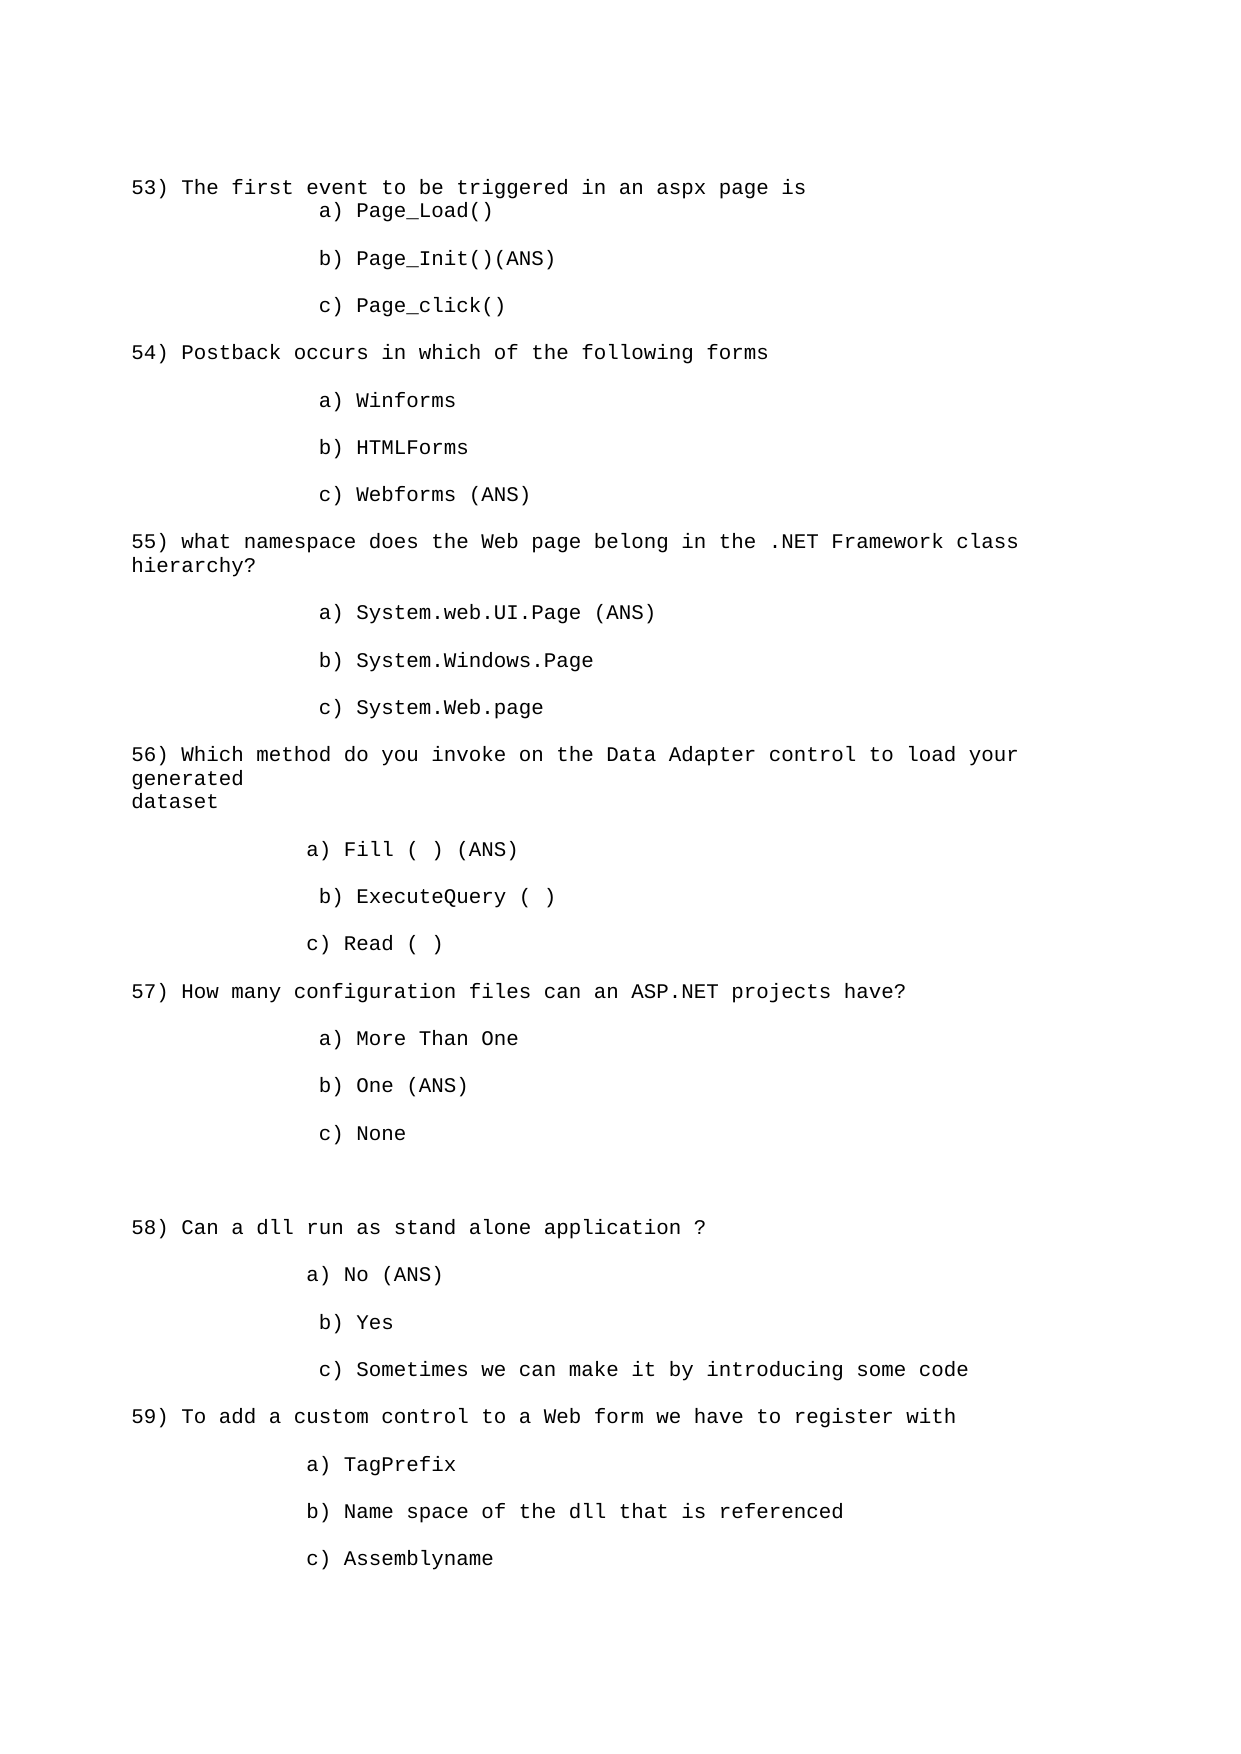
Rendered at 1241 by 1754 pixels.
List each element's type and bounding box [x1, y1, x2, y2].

table_cell [128, 150, 1119, 1599]
